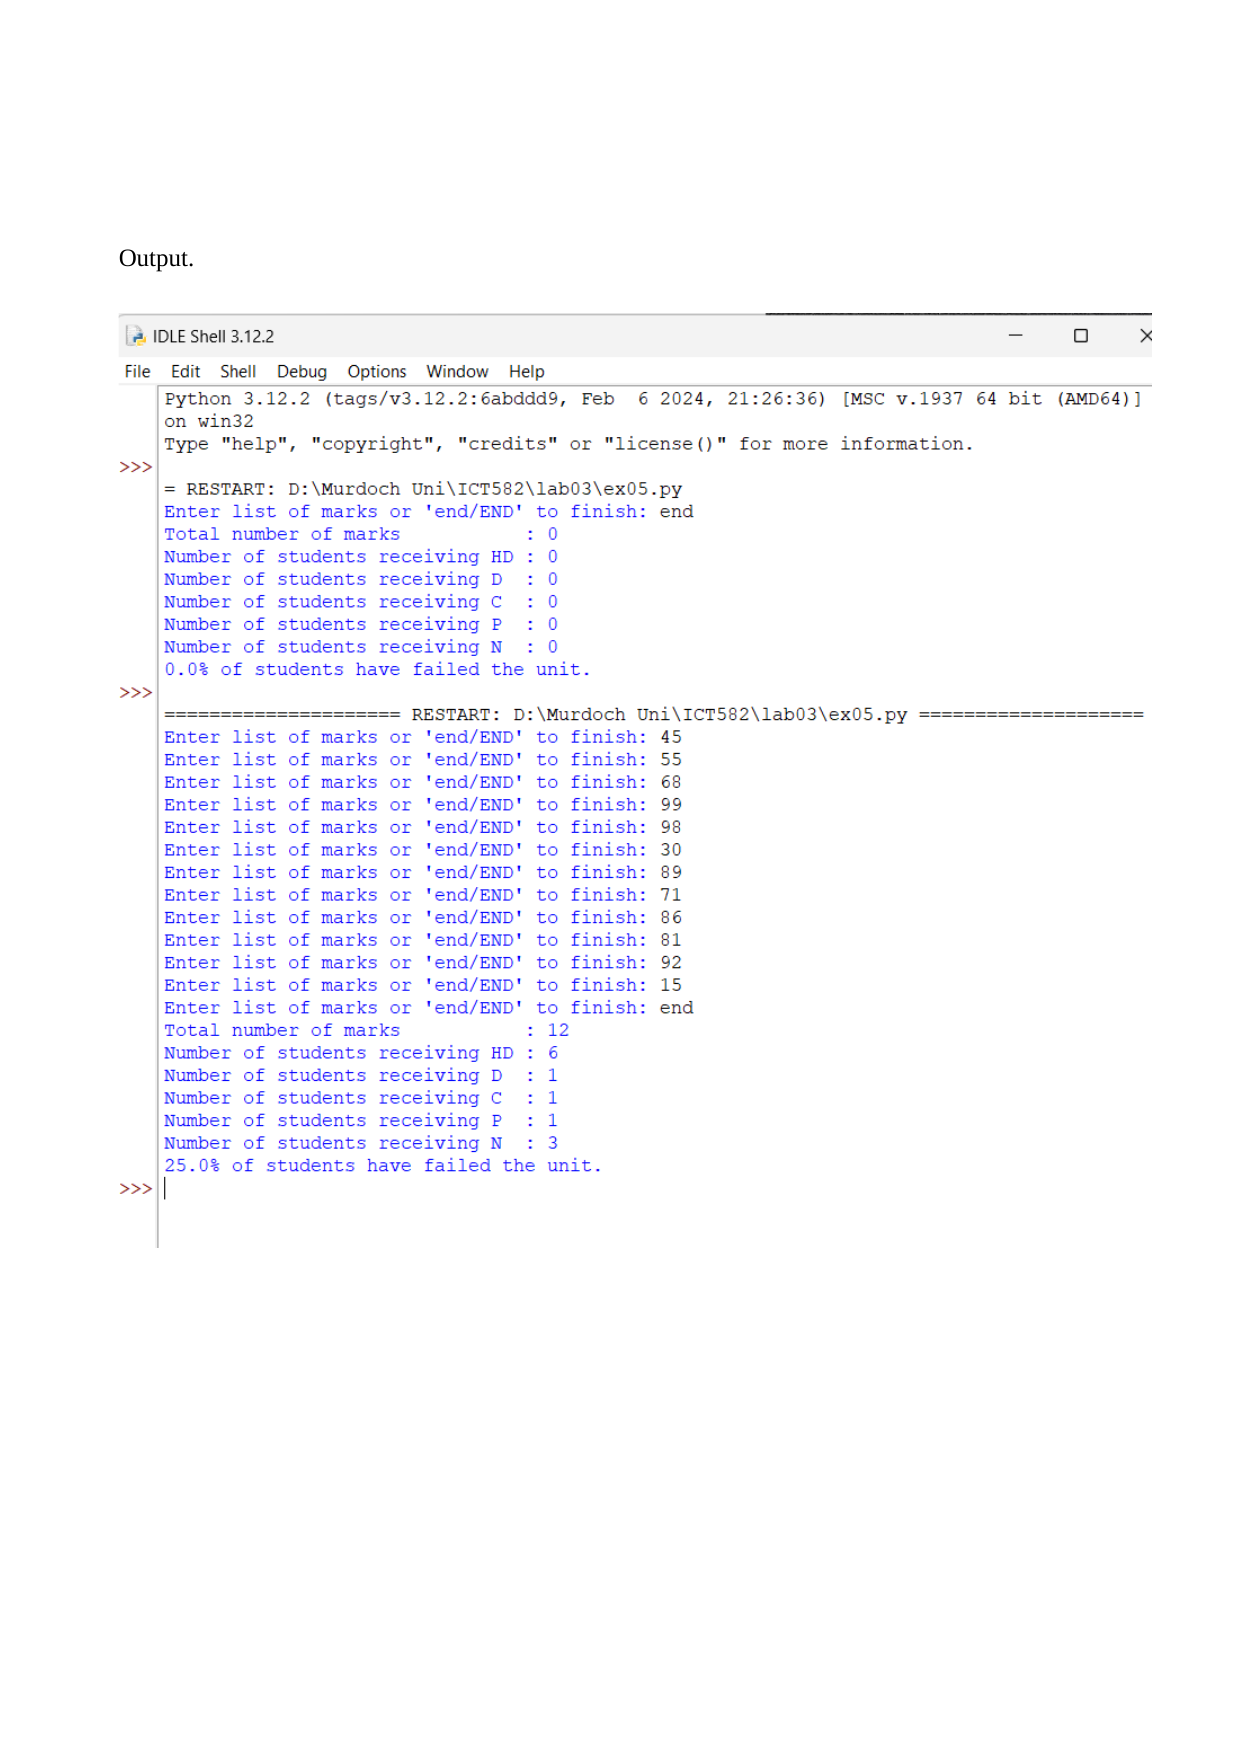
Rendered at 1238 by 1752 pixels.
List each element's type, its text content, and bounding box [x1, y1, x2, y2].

text Output. [118, 243, 1152, 272]
picture [118, 313, 1152, 1248]
